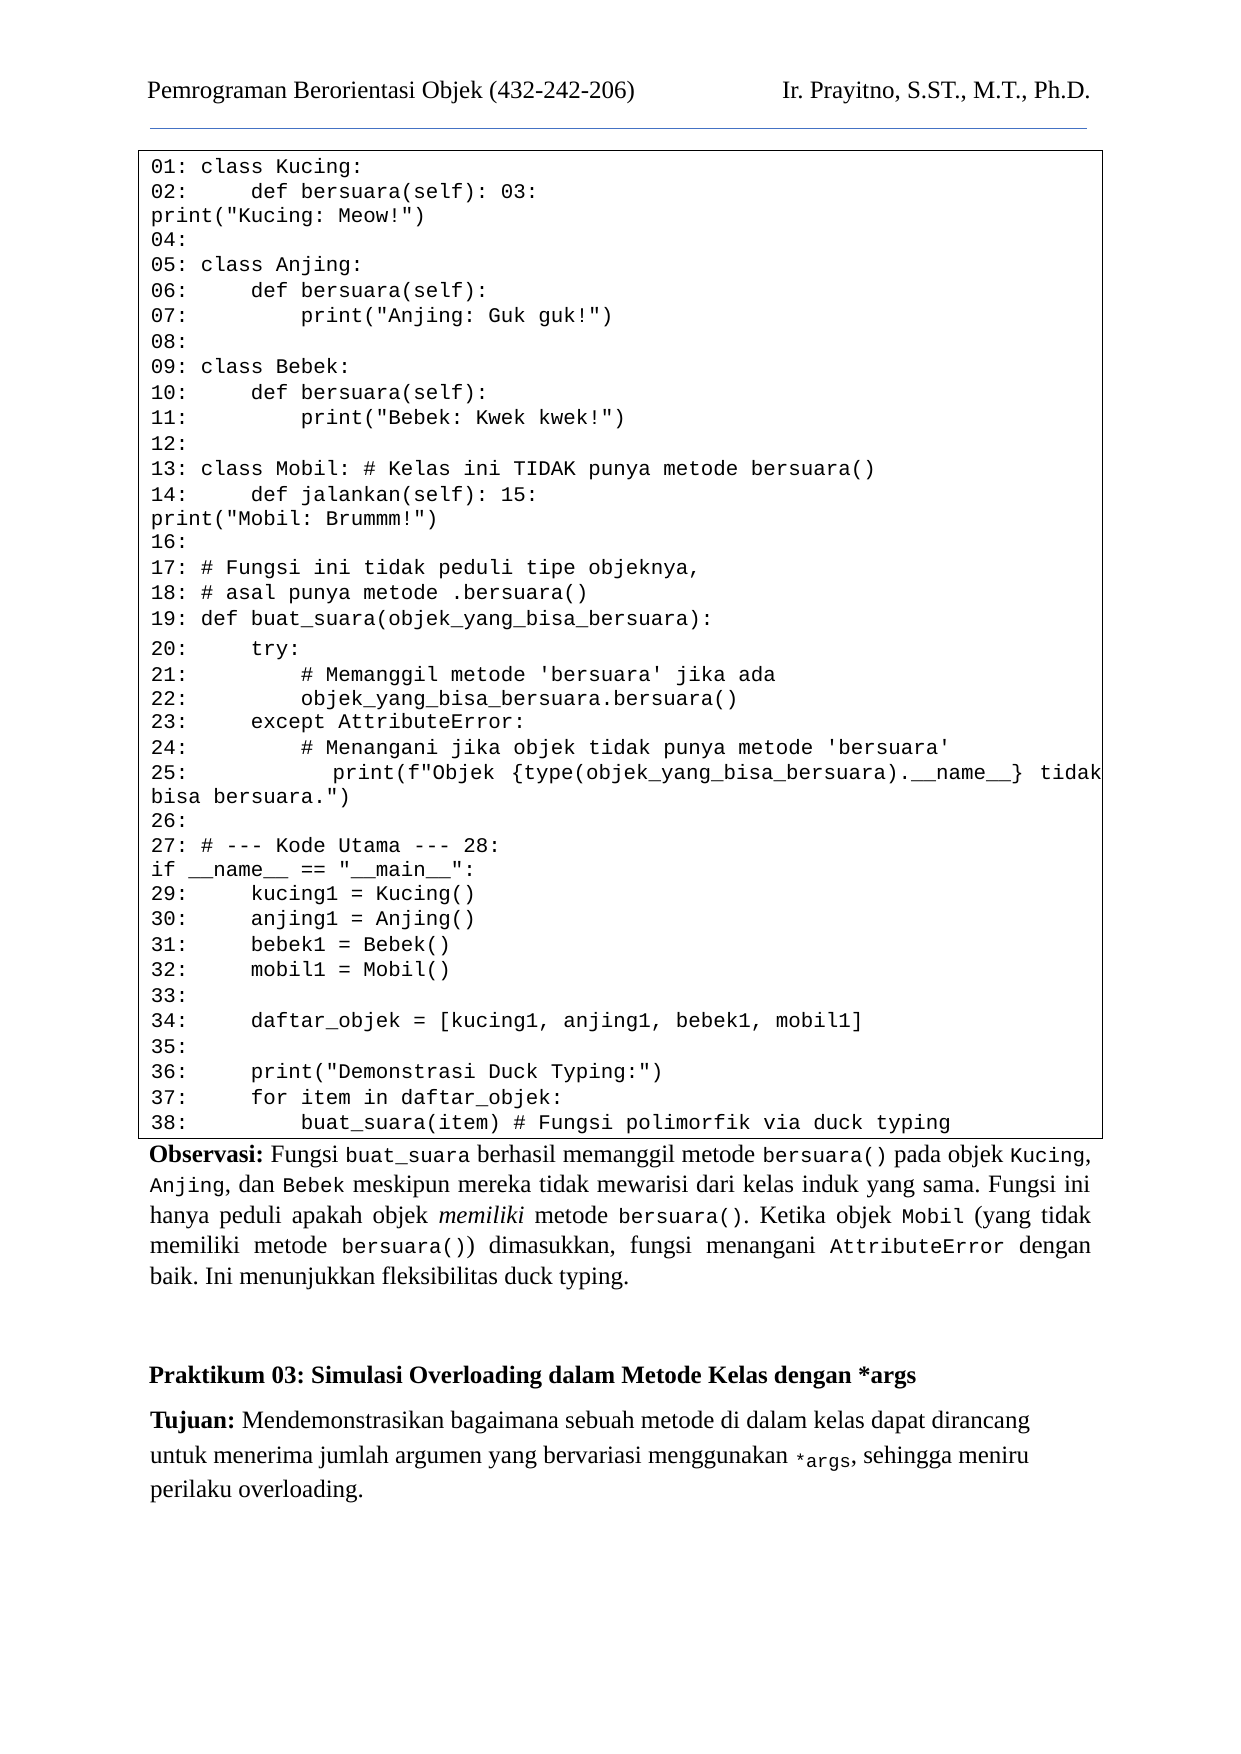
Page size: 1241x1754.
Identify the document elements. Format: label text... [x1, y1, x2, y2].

text Tujuan: Mendemonstrasikan bagaimana sebuah metode di dalam kelas dapat dirancang untuk menerima jumlah argumen yang bervariasi menggunakan *args, sehingga meniru perilaku overloading. [150, 1405, 1092, 1503]
table_header 01: class Kucing: 02: def bersuara(self): 03: print("Kucing: Meow!") 04: 05: class Anjing: 06: def bersuara(self): 07: print("Anjing: Guk guk!") 08: 09: class Bebek: 10: def bersuara(self): 11: print("Bebek: Kwek kwek!") 12: 13: class Mobil: # Kelas ini TIDAK punya metode bersuara() 14: def jalankan(self): 15: print("Mobil: Brummm!") 16: 17: # Fungsi ini tidak peduli tipe objeknya, 18: # asal punya metode .bersuara() 19: def buat_suara(objek_yang_bisa_bersuara): [139, 151, 1102, 634]
text Observasi: Fungsi buat_suara berhasil memanggil metode bersuara() pada objek Kucing, Anjing, dan Bebek meskipun mereka tidak mewarisi dari kelas induk yang sama. Fungsi ini hanya peduli apakah objek memiliki metode bersuara(). Ketika objek Mobil (yang tidak memiliki metode bersuara()) dimasukkan, fungsi menangani AttributeError dengan baik. Ini menunjukkan fleksibilitas duck typing. [148, 1139, 1091, 1289]
table_cell 20: try: 21: # Memanggil metode 'bersuara' jika ada 22: objek_yang_bisa_bersuara.bersuara() 23: except AttributeError: 24: # Menangani jika objek tidak punya metode 'bersuara' 25: print(f"Objek {type(objek_yang_bisa_bersuara).__name__} tidak bisa bersuara.") 26: 27: # --- Kode Utama --- 28: if __name__ == "__main__": 29: kucing1 = Kucing() 30: anjing1 = Anjing() 31: bebek1 = Bebek() 32: mobil1 = Mobil() 33: 34: daftar_objek = [kucing1, anjing1, bebek1, mobil1] 35: 36: print("Demonstrasi Duck Typing:") 37: for item in daftar_objek: 38: buat_suara(item) # Fungsi polimorfik via duck typing [139, 634, 1102, 1138]
text Praktikum 03: Simulasi Overloading dalam Metode Kelas dengan *args [148, 1360, 1097, 1389]
